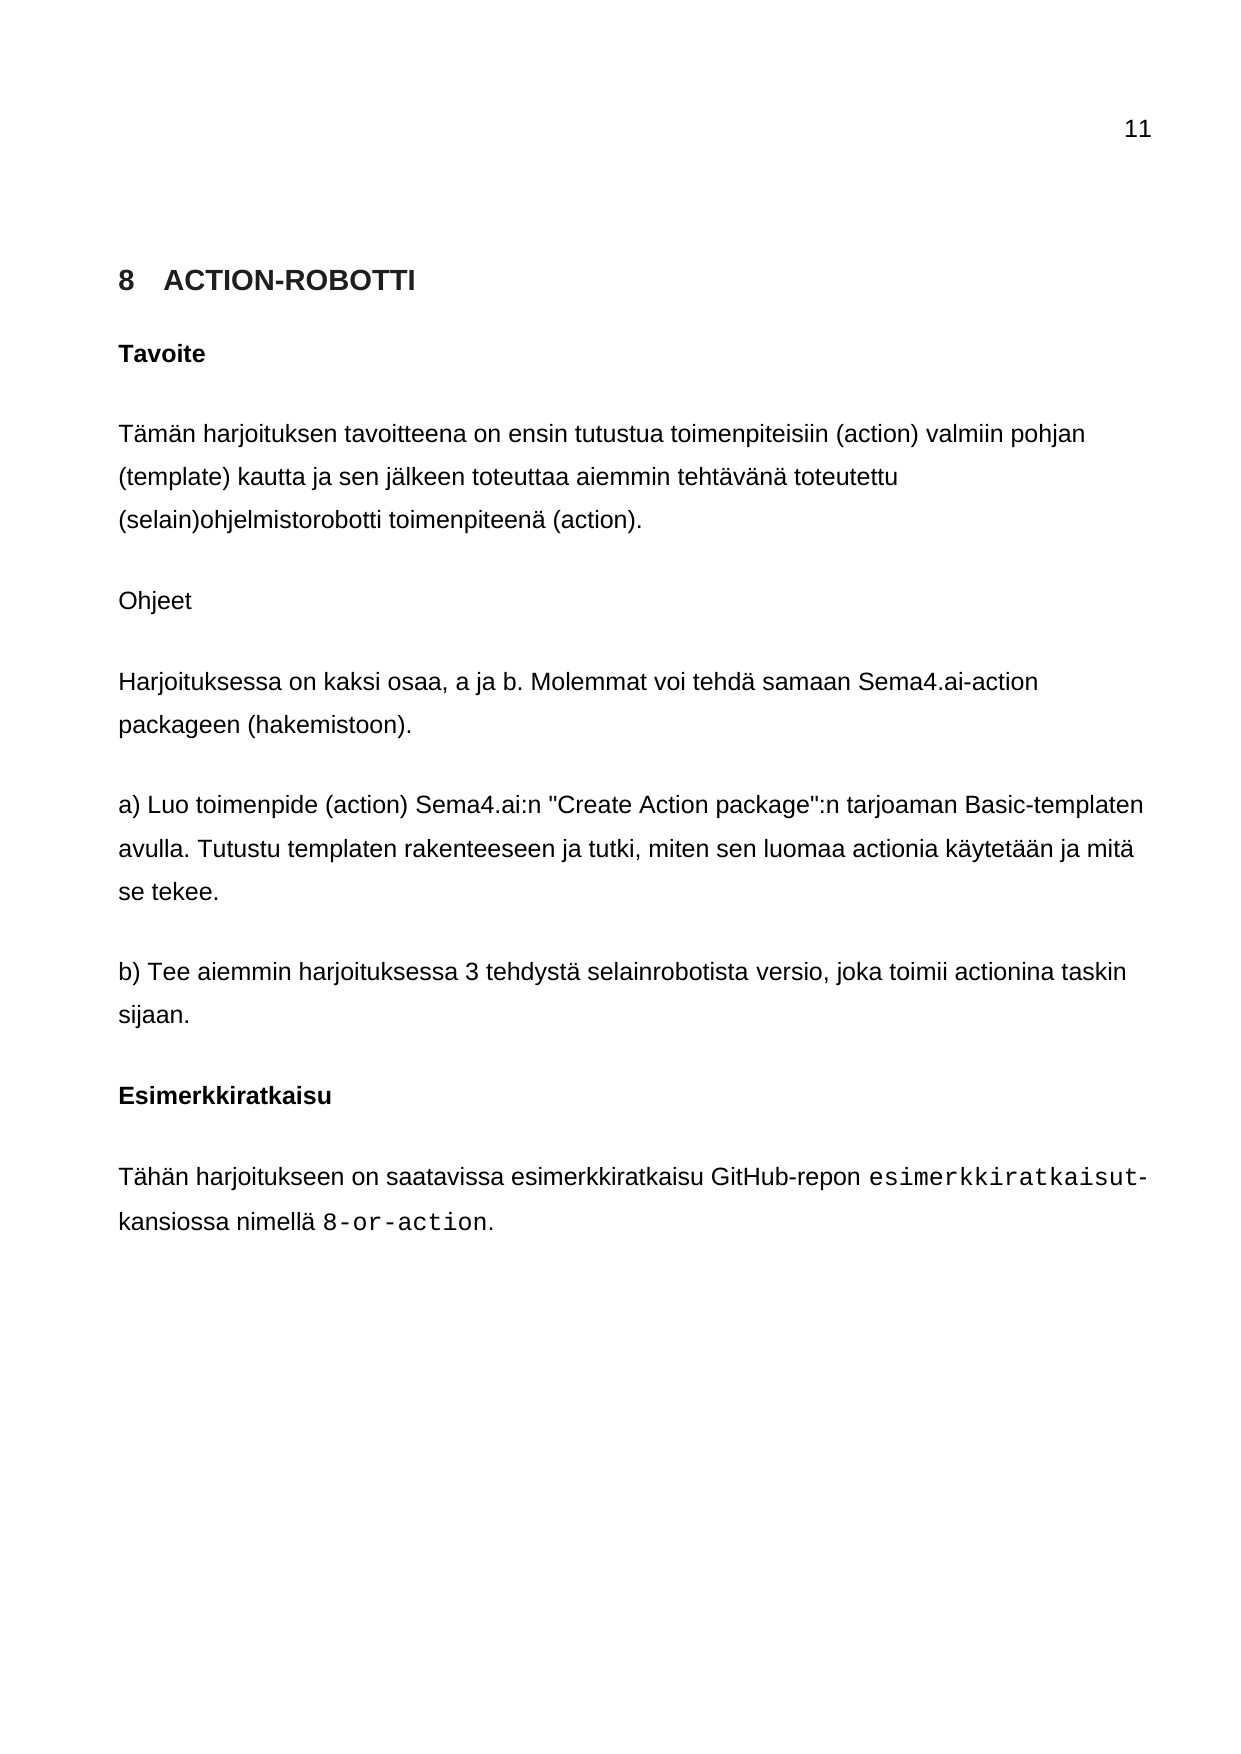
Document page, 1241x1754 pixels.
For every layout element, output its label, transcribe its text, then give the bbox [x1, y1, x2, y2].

text a) Luo toimenpide (action) Sema4.ai:n "Create Action package":n tarjoaman Basic-templaten avulla. Tutustu templaten rakenteeseen ja tutki, miten sen luomaa actionia käytetään ja mitä se tekee. [118, 791, 1152, 906]
subtitle ACTION-ROBOTTI [118, 263, 1122, 297]
text Harjoituksessa on kaksi osaa, a ja b. Molemmat voi tehdä samaan Sema4.ai-action packageen (hakemistoon). [118, 667, 1152, 739]
text Ohjeet [118, 586, 1152, 615]
text Tavoite [118, 339, 1152, 367]
text Tämän harjoituksen tavoitteena on ensin tutustua toimenpiteisiin (action) valmiin pohjan (template) kautta ja sen jälkeen toteuttaa aiemmin tehtävänä toteutettu (selain)ohjelmistorobotti toimenpiteenä (action). [118, 419, 1152, 534]
text Tähän harjoitukseen on saatavissa esimerkkiratkaisu GitHub-repon esimerkkiratkaisut-kansiossa nimellä 8-or-action. [118, 1162, 1152, 1238]
text Esimerkkiratkaisu [118, 1081, 1152, 1110]
text b) Tee aiemmin harjoituksessa 3 tehdystä selainrobotista versio, joka toimii actionina taskin sijaan. [118, 957, 1152, 1029]
